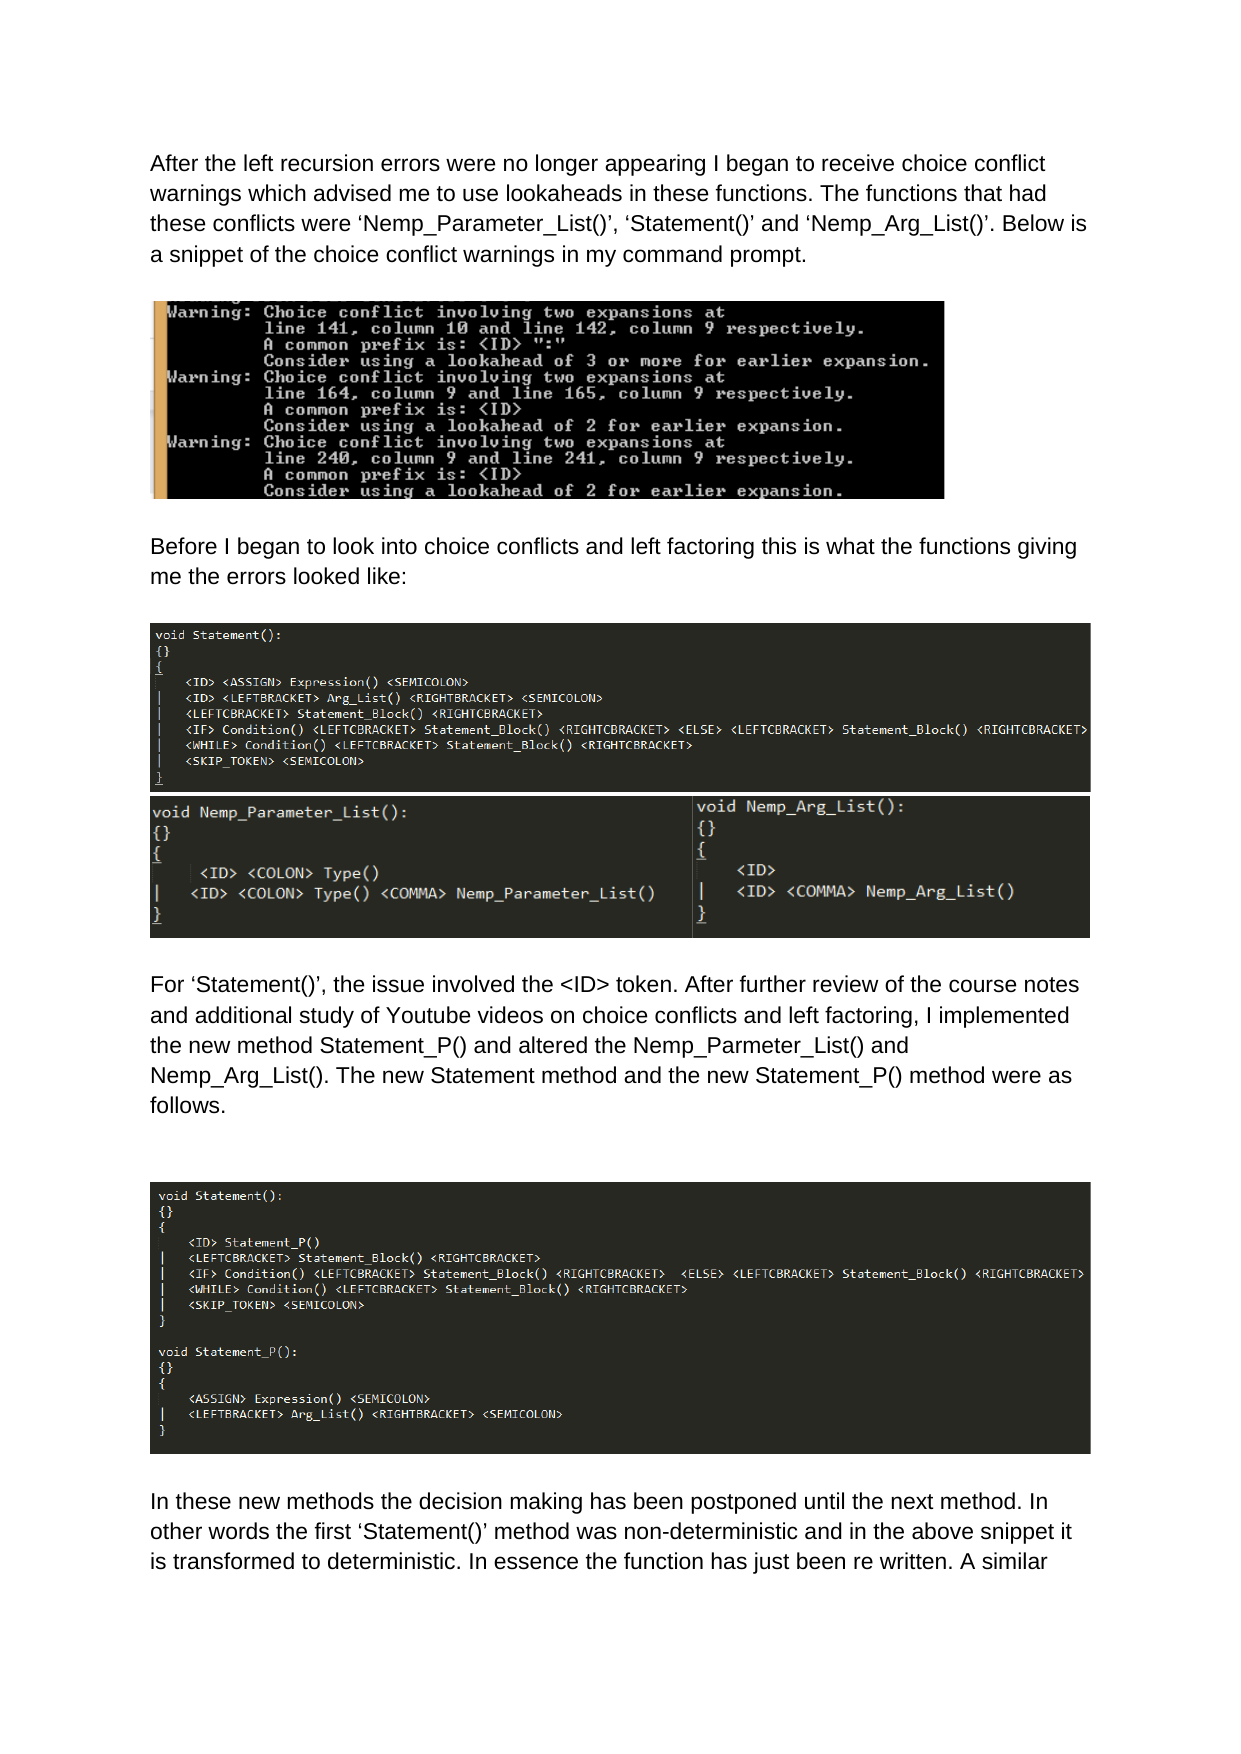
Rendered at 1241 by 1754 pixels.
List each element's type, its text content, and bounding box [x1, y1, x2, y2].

text Before I began to look into choice conflicts and left factoring this is what the functions giving me the errors looked like: [150, 533, 1090, 589]
text For ‘Statement()’, the issue involved the <ID> token. After further review of the course notes and additional study of Youtube videos on choice conflicts and left factoring, I implemented the new method Statement_P() and altered the Nemp_Parmeter_List() and Nemp_Arg_List(). The new Statement method and the new Statement_P() method were as follows. [150, 971, 1090, 1118]
picture [150, 1182, 1091, 1454]
picture [150, 301, 945, 499]
text After the left recursion errors were no longer appearing I began to receive choice conflict warnings which advised me to use lookaheads in these functions. The functions that had these conflicts were ‘Nemp_Parameter_List()’, ‘Statement()’ and ‘Nemp_Arg_List()’. Below is a snippet of the choice conflict warnings in my command prompt. [150, 150, 1090, 267]
picture [150, 796, 1090, 938]
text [150, 1488, 1090, 1574]
picture [150, 623, 1091, 792]
